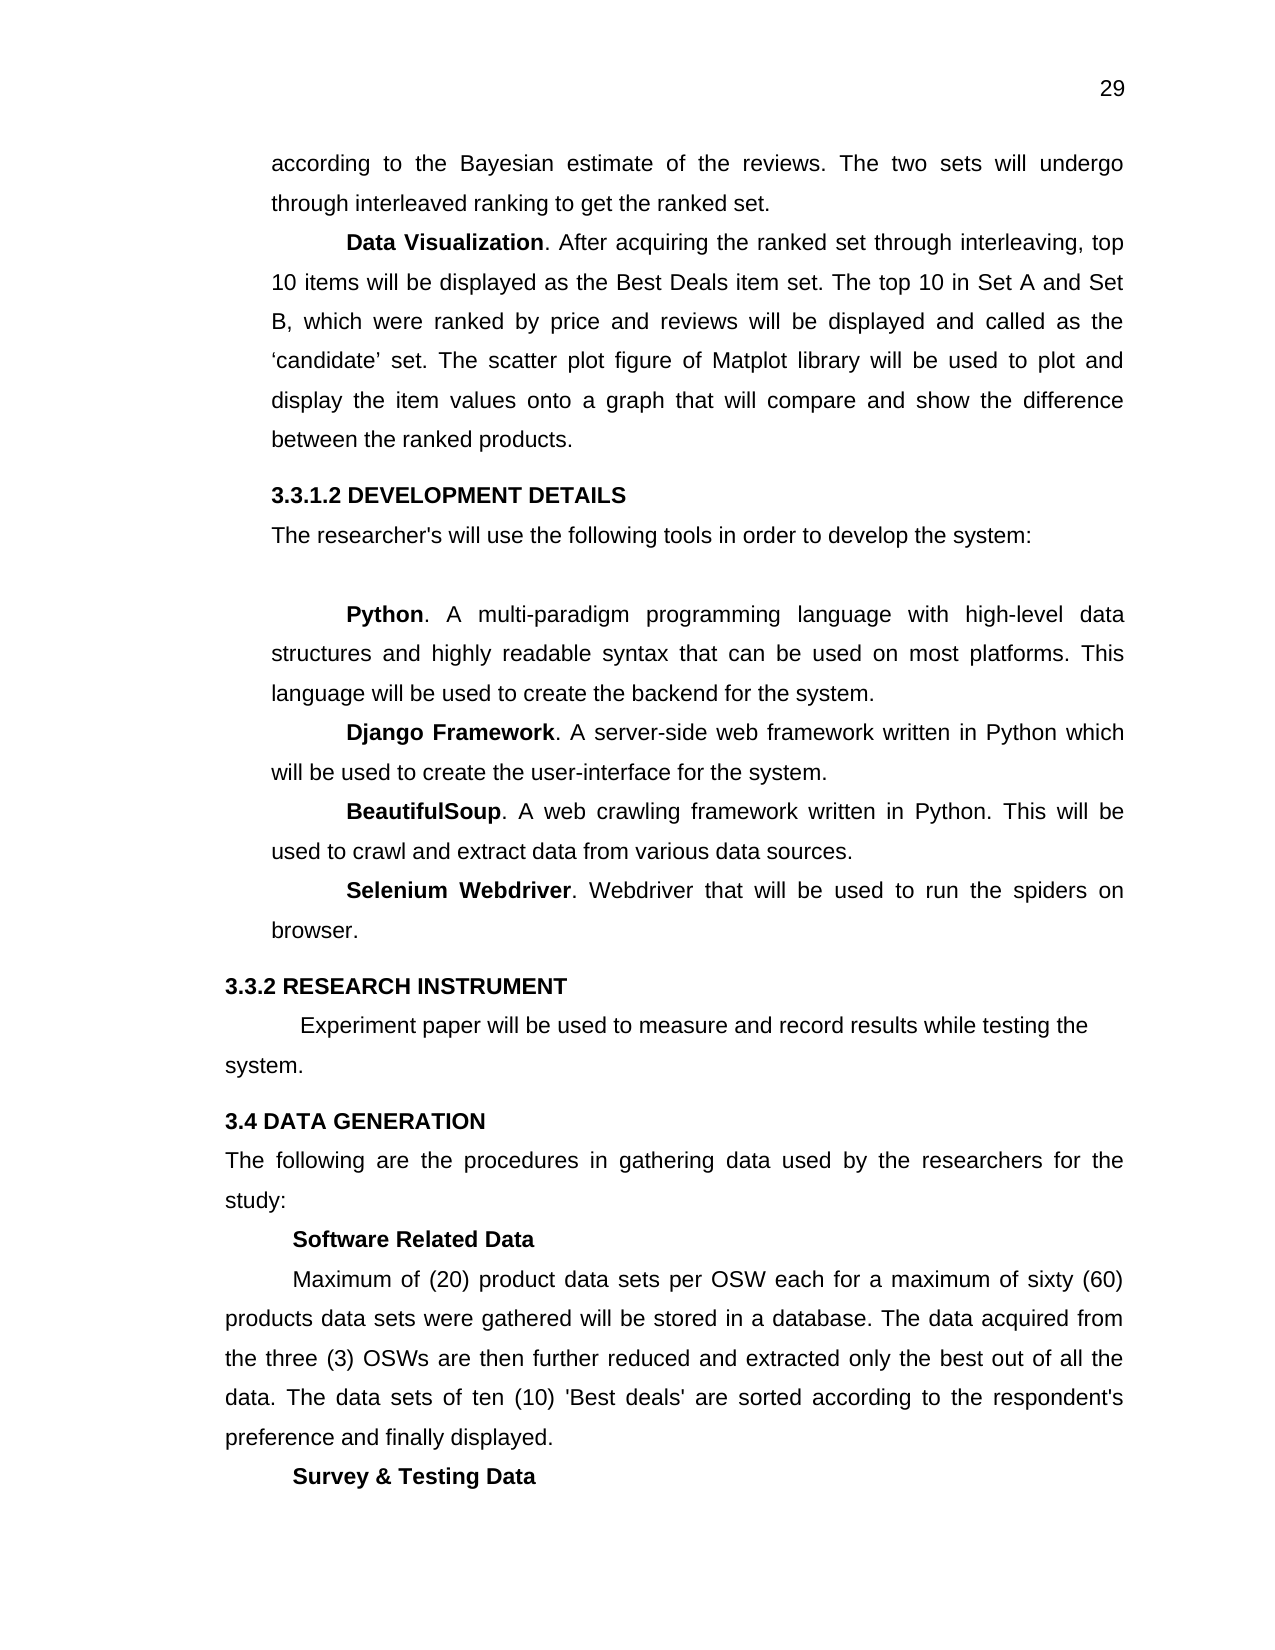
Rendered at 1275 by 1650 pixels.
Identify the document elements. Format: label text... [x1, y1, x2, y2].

text BeautifulSoup. A web crawling framework written in Python. This will be used to crawl and extract data from various data sources. [271, 798, 1125, 864]
text Survey & Testing Data [225, 1463, 1125, 1490]
text Python. A multi-paradigm programming language with high-level data structures and highly readable syntax that can be used on most platforms. This language will be used to create the backend for the system. [271, 601, 1125, 706]
subtitle 3.4 DATA GENERATION [225, 1108, 1125, 1134]
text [271, 150, 1125, 216]
text Maximum of (20) product data sets per OSW each for a maximum of sixty (60) products data sets were gathered will be stored in a database. The data acquired from the three (3) OSWs are then further reduced and extracted only the best out of all the data. The data sets of ten (10) 'Best deals' are sorted according to the respondent's preference and finally displayed. [225, 1266, 1125, 1450]
text The following are the procedures in gathering data used by the researchers for the study: [225, 1147, 1125, 1213]
text The researcher's will use the following tools in order to develop the system: [225, 522, 1125, 588]
text Experiment paper will be used to measure and record results while testing the system. [225, 1012, 1125, 1078]
text Django Framework. A server-side web framework written in Python which will be used to create the user-interface for the system. [271, 719, 1125, 785]
text Software Related Data [225, 1226, 1125, 1253]
subtitle 3.3.2 RESEARCH INSTRUMENT [225, 973, 1125, 999]
text Selenium Webdriver. Webdriver that will be used to run the spiders on browser. [271, 877, 1125, 943]
subtitle 3.3.1.2 DEVELOPMENT DETAILS [225, 482, 1125, 509]
text Data Visualization. After acquiring the ranked set through interleaving, top 10 items will be displayed as the Best Deals item set. The top 10 in Set A and Set B, which were ranked by price and reviews will be displayed and called as the ‘candidate’ set. The scatter plot figure of Matplot library will be used to plot and display the item values onto a graph that will compare and show the difference between the ranked products. [271, 229, 1125, 453]
